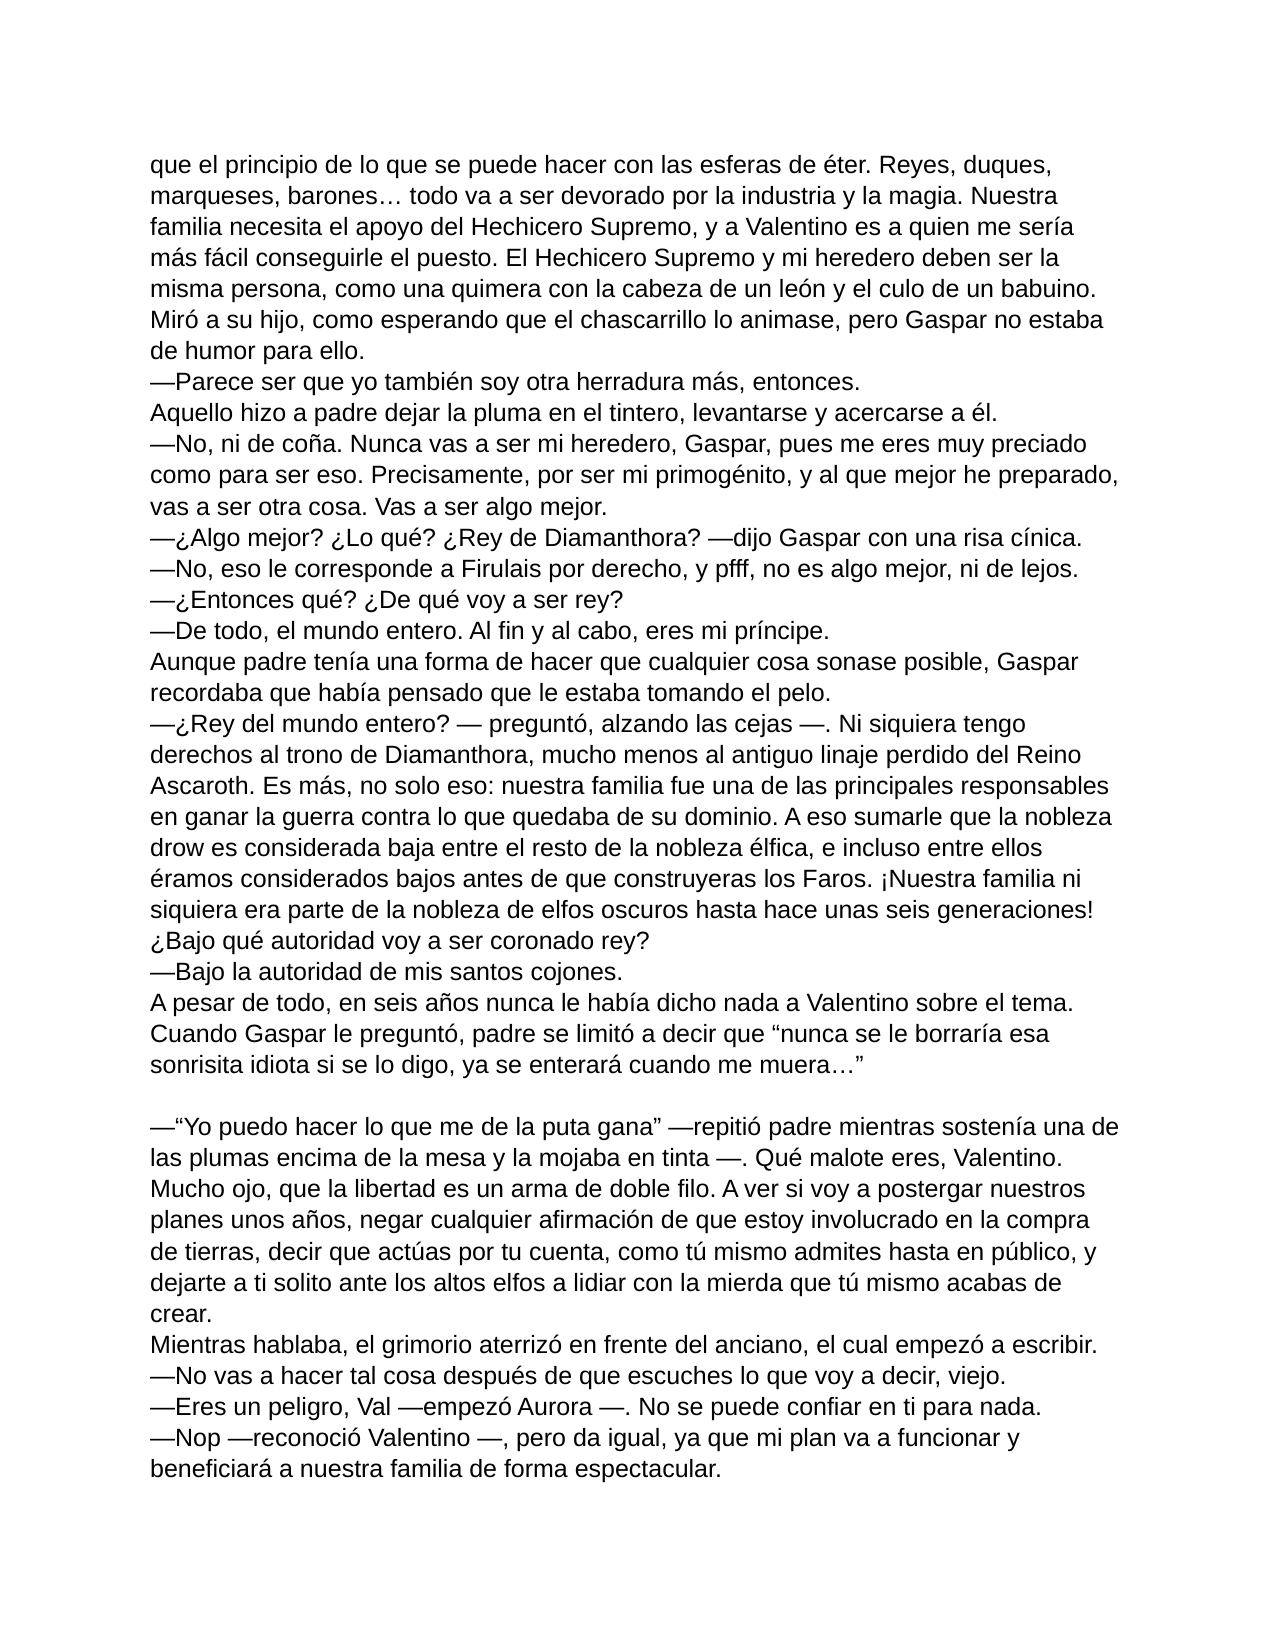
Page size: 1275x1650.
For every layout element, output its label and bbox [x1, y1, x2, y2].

text [150, 150, 1125, 1482]
